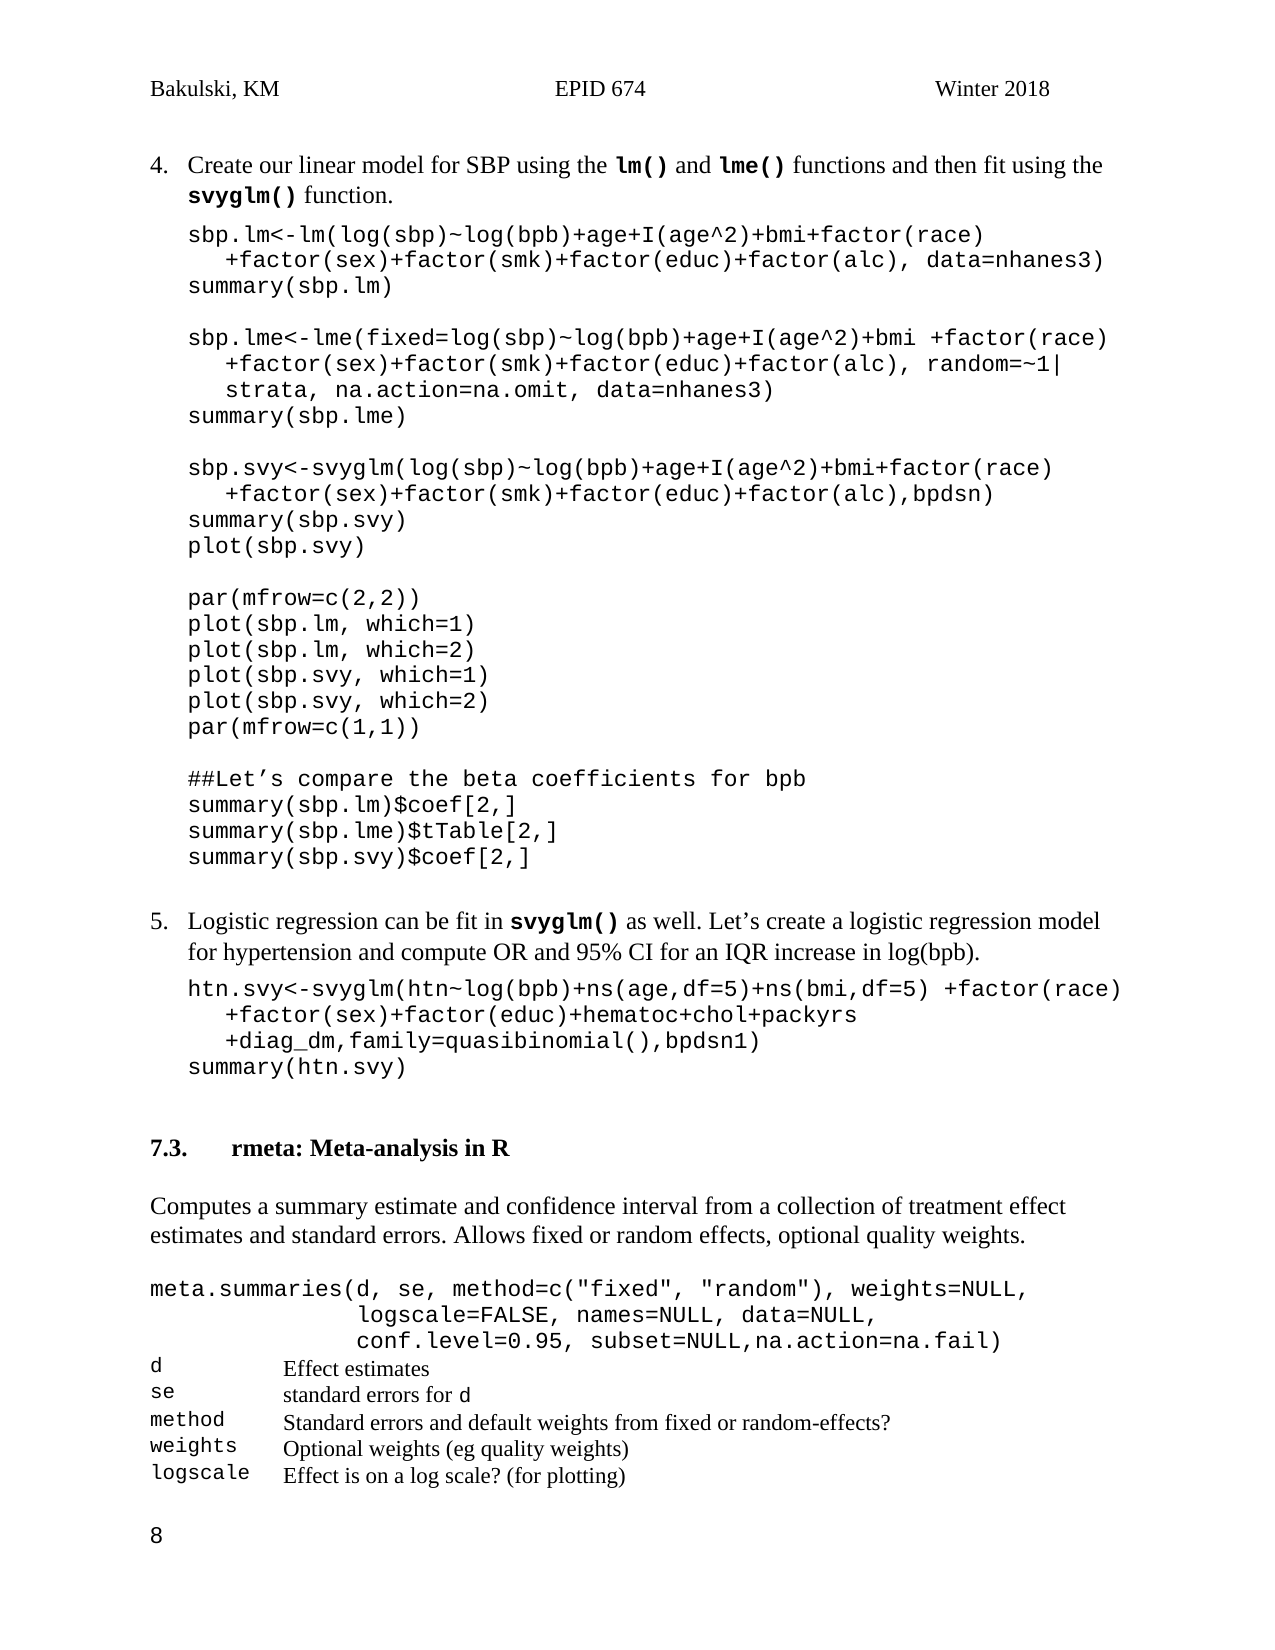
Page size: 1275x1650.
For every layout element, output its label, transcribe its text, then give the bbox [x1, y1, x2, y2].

text plot(sbp.lm, which=2) [187, 638, 1125, 664]
table_cell standard errors for d [272, 1381, 1123, 1409]
table_cell se [139, 1381, 272, 1409]
text plot(sbp.svy) [187, 534, 1125, 560]
table_cell logscale [139, 1462, 272, 1488]
text plot(sbp.svy, which=2) [187, 690, 1125, 716]
list Create our linear model for SBP using the lm() and lme() functions and then fit using the svyglm() function. [150, 150, 1125, 210]
text summary(sbp.lme) [187, 404, 1125, 430]
text summary(sbp.lm)$coef[2,] [187, 793, 1125, 819]
text sbp.lm<-lm(log(sbp)~log(bpb)+age+I(age^2)+bmi+factor(race) +factor(sex)+factor(smk)+factor(educ)+factor(alc), data=nhanes3) [187, 223, 1125, 275]
text summary(sbp.svy) [187, 508, 1125, 534]
text conf.level=0.95, subset=NULL,na.action=na.fail) [150, 1329, 1125, 1355]
text summary(sbp.lm) [187, 275, 1125, 301]
text plot(sbp.svy, which=1) [187, 664, 1125, 690]
table_cell Optional weights (eg quality weights) [272, 1435, 1123, 1462]
table_cell weights [139, 1435, 272, 1462]
text sbp.lme<-lme(fixed=log(sbp)~log(bpb)+age+I(age^2)+bmi +factor(race)+factor(sex)+factor(smk)+factor(educ)+factor(alc), random=~1|strata, na.action=na.omit, data=nhanes3) [187, 327, 1125, 404]
text meta.summaries(d, se, method=c("fixed", "random"), weights=NULL, [150, 1277, 1125, 1303]
table_header d [139, 1355, 272, 1381]
text summary(sbp.lme)$tTable[2,] [187, 819, 1125, 845]
table_cell Standard errors and default weights from fixed or random-effects? [272, 1409, 1123, 1435]
text htn.svy<-svyglm(htn~log(bpb)+ns(age,df=5)+ns(bmi,df=5) +factor(race)+factor(sex)+factor(educ)+hematoc+chol+packyrs +diag_dm,family=quasibinomial(),bpdsn1) [187, 978, 1125, 1056]
text Computes a summary estimate and confidence interval from a collection of treatment effect estimates and standard errors. Allows fixed or random effects, optional quality weights. [150, 1191, 1125, 1248]
list Logistic regression can be fit in svyglm() as well. Let’s create a logistic regression model for hypertension and compute OR and 95% CI for an IQR increase in log(bpb). [150, 906, 1125, 965]
text summary(htn.svy) [187, 1056, 1125, 1082]
text summary(sbp.svy)$coef[2,] [187, 845, 1125, 871]
text ##Let’s compare the beta coefficients for bpb [187, 768, 1125, 793]
table_header Effect estimates [272, 1355, 1123, 1381]
table_cell method [139, 1409, 272, 1435]
text sbp.svy<-svyglm(log(sbp)~log(bpb)+age+I(age^2)+bmi+factor(race) +factor(sex)+factor(smk)+factor(educ)+factor(alc),bpdsn) [187, 456, 1125, 508]
text par(mfrow=c(1,1)) [187, 716, 1125, 742]
text par(mfrow=c(2,2)) [187, 586, 1125, 612]
text logscale=FALSE, names=NULL, data=NULL, [150, 1303, 1125, 1329]
list rmeta: Meta-analysis in R [150, 1133, 1125, 1162]
table_cell Effect is on a log scale? (for plotting) [272, 1462, 1123, 1488]
text plot(sbp.lm, which=1) [187, 612, 1125, 638]
